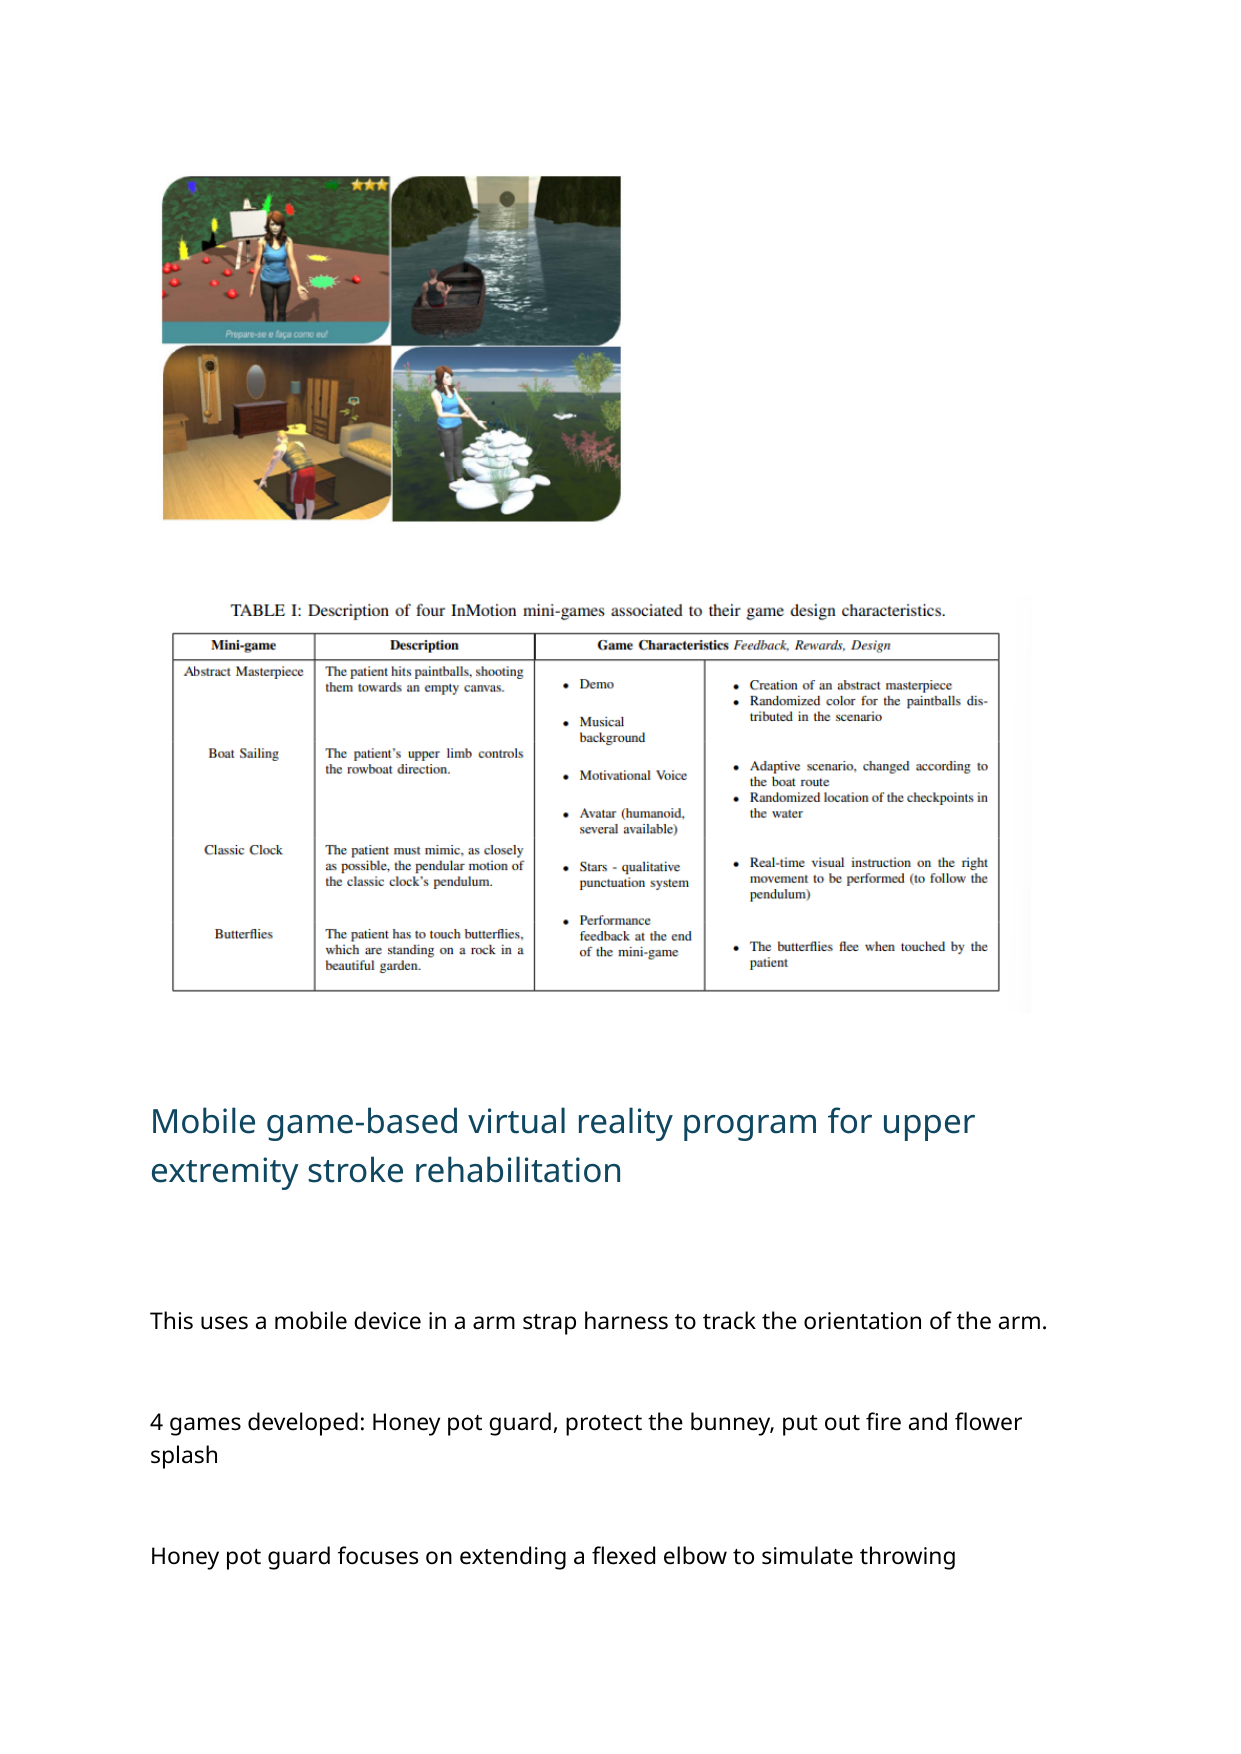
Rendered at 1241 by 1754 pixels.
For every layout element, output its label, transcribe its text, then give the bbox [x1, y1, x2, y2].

text 4 games developed: Honey pot guard, protect the bunney, put out fire and flower splash [150, 1406, 1090, 1471]
text This uses a mobile device in a arm strap harness to track the orientation of the arm. [150, 1305, 1090, 1336]
picture [150, 150, 636, 527]
text Honey pot guard focuses on extending a flexed elbow to simulate throwing [150, 1540, 1090, 1571]
picture [150, 595, 1032, 1013]
subtitle Mobile game-based virtual reality program for upper extremity stroke rehabilitation [150, 1098, 1090, 1192]
